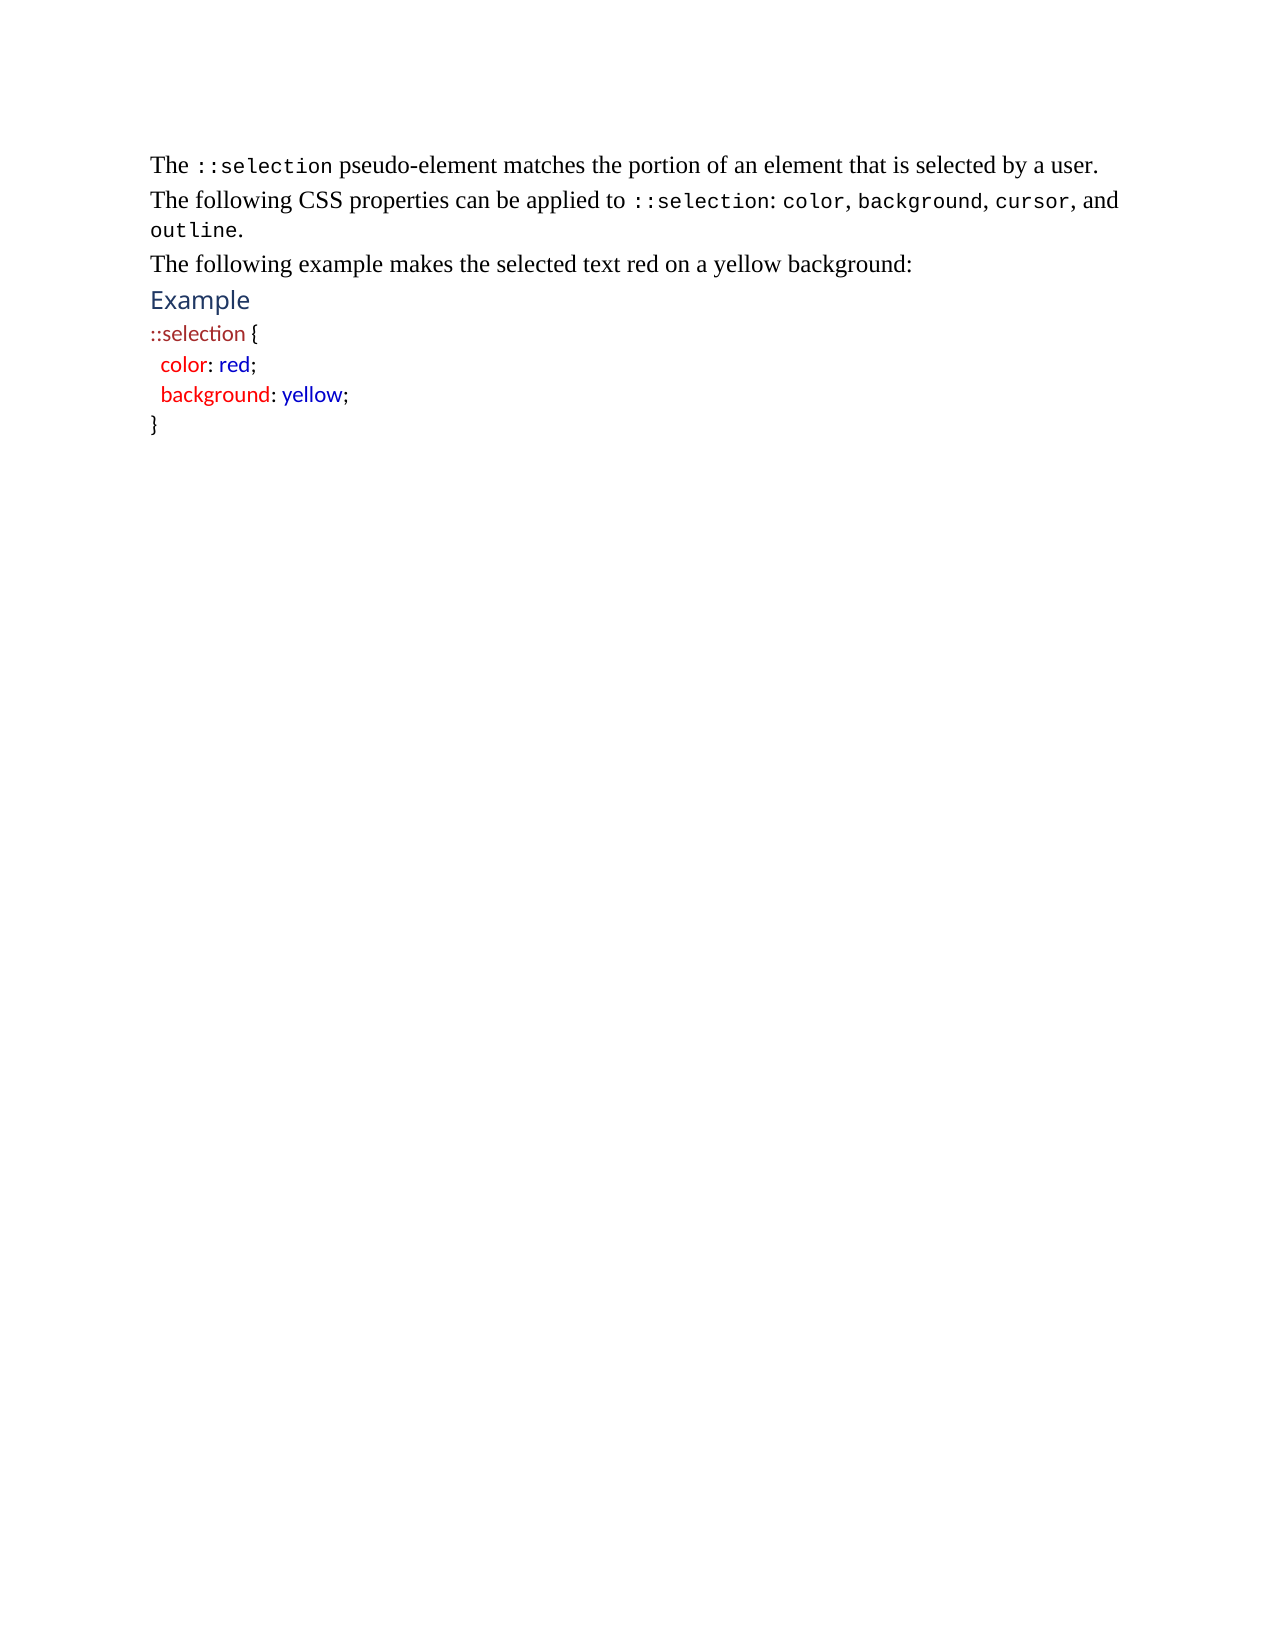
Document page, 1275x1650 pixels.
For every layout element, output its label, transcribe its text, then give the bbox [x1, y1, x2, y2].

text The ::selection pseudo-element matches the portion of an element that is selected by a user. [150, 150, 1125, 179]
text The following example makes the selected text red on a yellow background: [150, 249, 1125, 278]
text ::selection { color: red; background: yellow; } [150, 319, 1125, 438]
subtitle Example [150, 283, 1125, 317]
text The following CSS properties can be applied to ::selection: color, background, cursor, and outline. [150, 185, 1125, 244]
